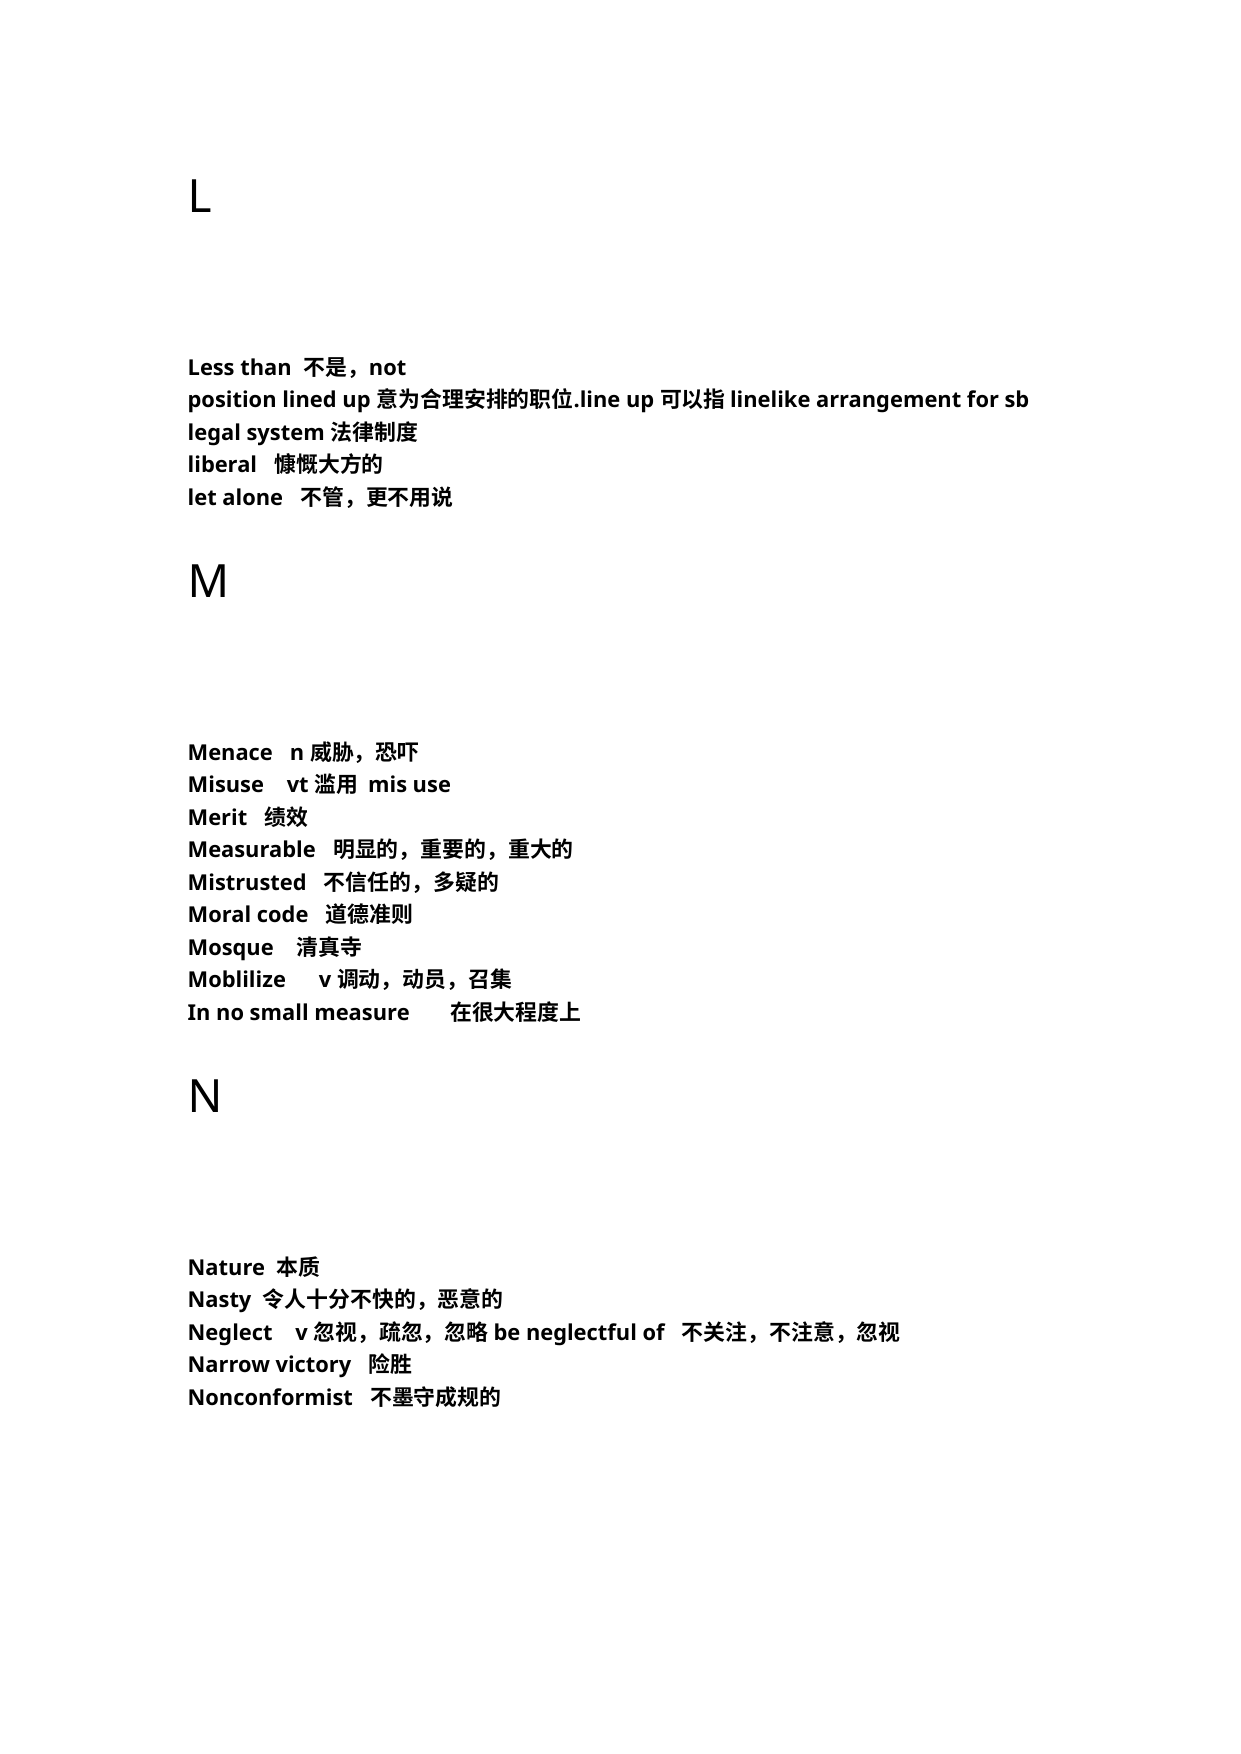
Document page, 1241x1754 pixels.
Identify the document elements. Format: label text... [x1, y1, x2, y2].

text legal system 法律制度 [187, 414, 1053, 447]
text Neglect v 忽视，疏忽，忽略 be neglectful of 不关注，不注意，忽视 [187, 1315, 1053, 1347]
text Moblilize v 调动，动员，召集 [187, 962, 1053, 994]
text Mosque 清真寺 [187, 929, 1053, 962]
text Mistrusted 不信任的，多疑的 [187, 864, 1053, 897]
text liberal 慷慨大方的 [187, 447, 1053, 479]
subtitle M [187, 547, 1053, 612]
text Nature 本质 [187, 1250, 1053, 1282]
text Menace n 威胁，恐吓 [187, 734, 1053, 767]
text let alone 不管，更不用说 [187, 479, 1053, 512]
text Misuse vt 滥用 mis use [187, 767, 1053, 799]
subtitle N [187, 1062, 1053, 1127]
text In no small measure 在很大程度上 [187, 994, 1053, 1027]
text Nonconformist 不墨守成规的 [187, 1380, 1053, 1412]
text Narrow victory 险胜 [187, 1347, 1053, 1380]
text Moral code 道德准则 [187, 897, 1053, 929]
text Merit 绩效 [187, 799, 1053, 832]
text Less than 不是，not [187, 349, 1053, 382]
text position lined up 意为合理安排的职位.line up 可以指linelike arrangement for sb [187, 382, 1053, 414]
text Nasty 令人十分不快的，恶意的 [187, 1282, 1053, 1315]
subtitle L [187, 162, 1053, 227]
text Measurable 明显的，重要的，重大的 [187, 832, 1053, 864]
